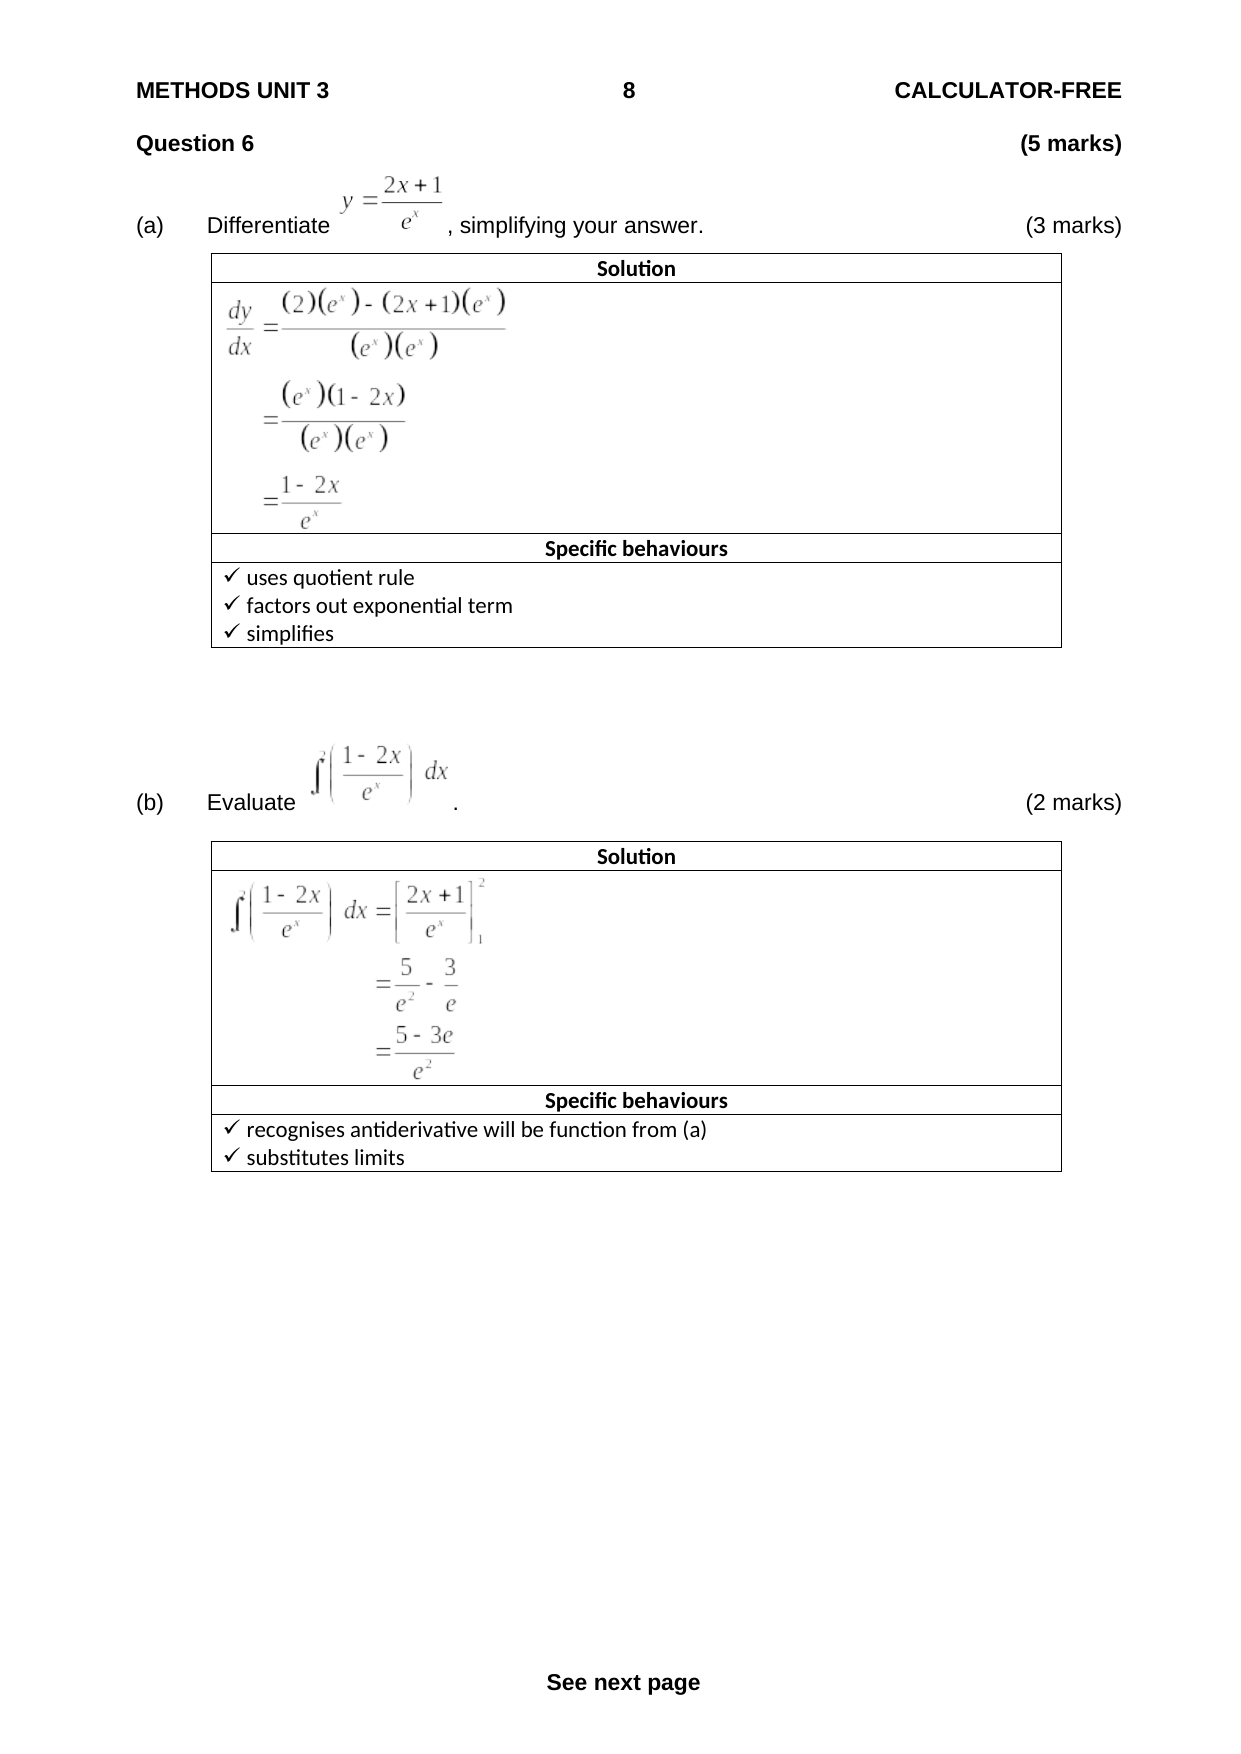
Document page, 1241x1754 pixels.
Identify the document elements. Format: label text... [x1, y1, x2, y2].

text (a) Differentiate , simplifying your answer. (3 marks) [136, 169, 1122, 238]
text (b) Evaluate . (2 marks) [136, 739, 1122, 815]
text Question 6 (5 marks) [136, 130, 1122, 156]
